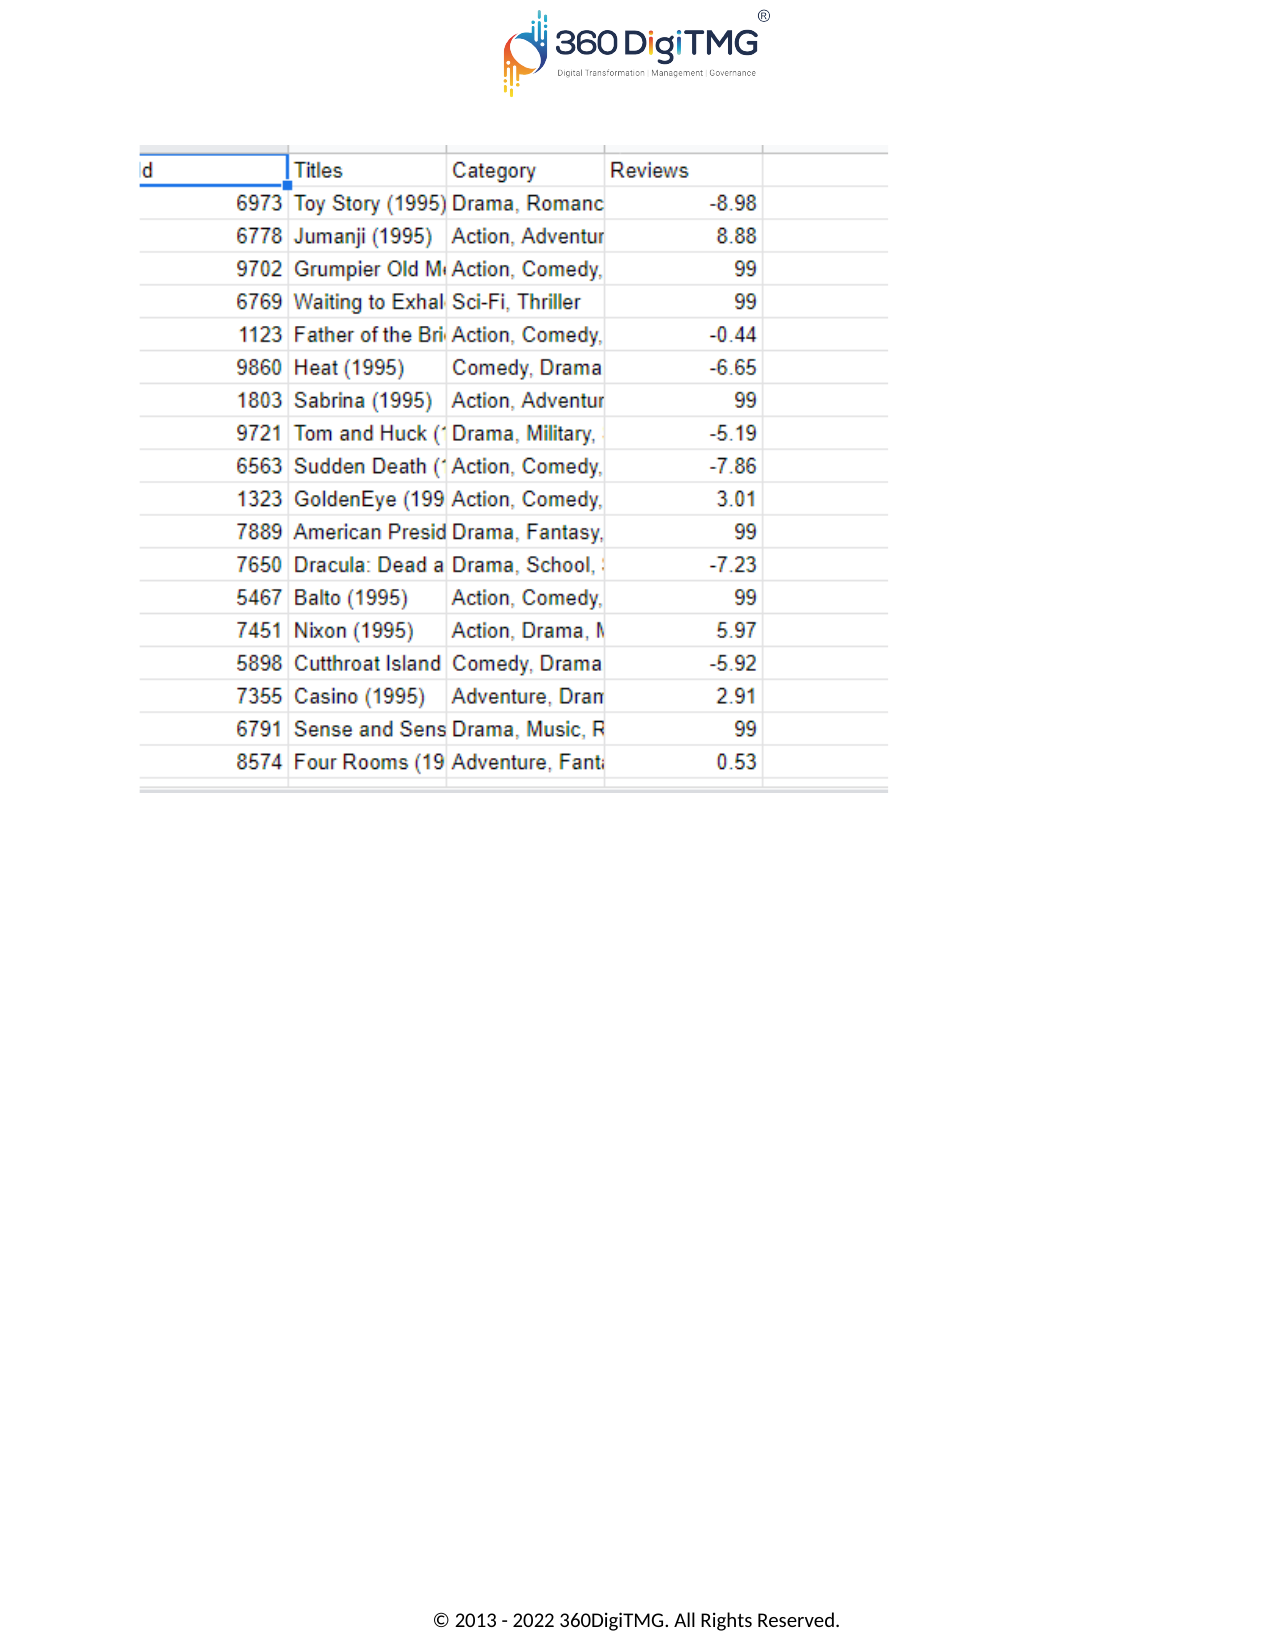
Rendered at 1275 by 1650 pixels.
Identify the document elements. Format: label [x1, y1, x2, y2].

picture [139, 145, 889, 793]
picture [499, 5, 774, 102]
